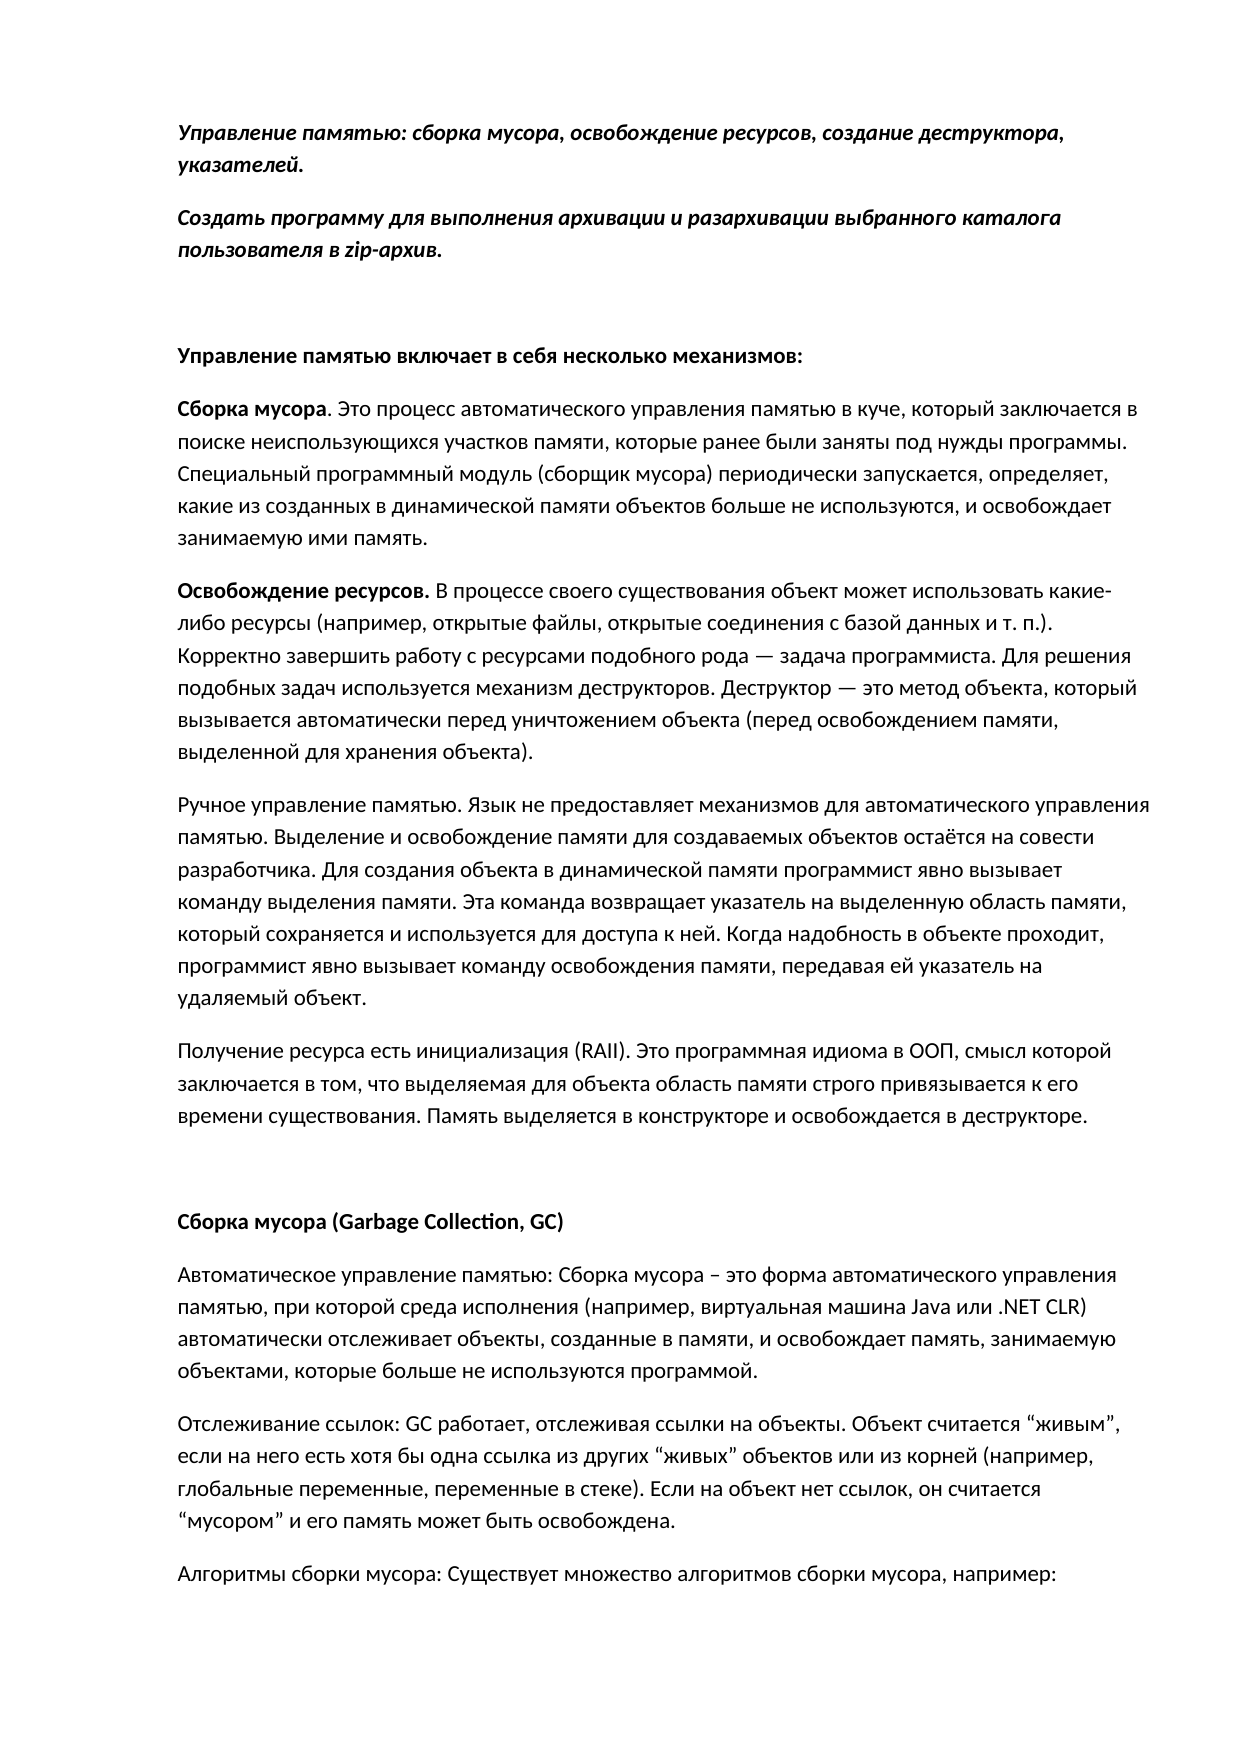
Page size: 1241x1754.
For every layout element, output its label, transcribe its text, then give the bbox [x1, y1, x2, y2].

text Ручное управление памятью. Язык не предоставляет механизмов для автоматического управления памятью. Выделение и освобождение памяти для создаваемых объектов остаётся на совести разработчика. Для создания объекта в динамической памяти программист явно вызывает команду выделения памяти. Эта команда возвращает указатель на выделенную область памяти, который сохраняется и используется для доступа к ней. Когда надобность в объекте проходит, программист явно вызывает команду освобождения памяти, передавая ей указатель на удаляемый объект. [177, 790, 1152, 1011]
text Автоматическое управление памятью: Сборка мусора – это форма автоматического управления памятью, при которой среда исполнения (например, виртуальная машина Java или .NET CLR) автоматически отслеживает объекты, созданные в памяти, и освобождает память, занимаемую объектами, которые больше не используются программой. [177, 1260, 1152, 1384]
text Получение ресурса есть инициализация (RAII). Это программная идиома в ООП, смысл которой заключается в том, что выделяемая для объекта область памяти строго привязывается к его времени существования. Память выделяется в конструкторе и освобождается в деструкторе. [177, 1036, 1152, 1129]
text Алгоритмы сборки мусора: Существует множество алгоритмов сборки мусора, например: [177, 1559, 1152, 1587]
text Отслеживание ссылок: GC работает, отслеживая ссылки на объекты. Объект считается “живым”, если на него есть хотя бы одна ссылка из других “живых” объектов или из корней (например, глобальные переменные, переменные в стеке). Если на объект нет ссылок, он считается “мусором” и его память может быть освобождена. [177, 1409, 1152, 1534]
text Управление памятью включает в себя несколько механизмов: [177, 342, 1152, 369]
text Освобождение ресурсов. В процессе своего существования объект может использовать какие-либо ресурсы (например, открытые файлы, открытые соединения с базой данных и т. п.). Корректно завершить работу с ресурсами подобного рода — задача программиста. Для решения подобных задач используется механизм деструкторов. Деструктор — это метод объекта, который вызывается автоматически перед уничтожением объекта (перед освобождением памяти, выделенной для хранения объекта). [177, 576, 1152, 765]
text Управление памятью: сборка мусора, освобождение ресурсов, создание деструктора, указателей. [177, 118, 1152, 178]
text Сборка мусора (Garbage Collection, GC) [177, 1207, 1152, 1235]
text Сборка мусора. Это процесс автоматического управления памятью в куче, который заключается в поиске неиспользующихся участков памяти, которые ранее были заняты под нужды программы. Специальный программный модуль (сборщик мусора) периодически запускается, определяет, какие из созданных в динамической памяти объектов больше не используются, и освобождает занимаемую ими память. [177, 394, 1152, 551]
text Создать программу для выполнения архивации и разархивации выбранного каталога пользователя в zip-архив. [177, 203, 1152, 263]
